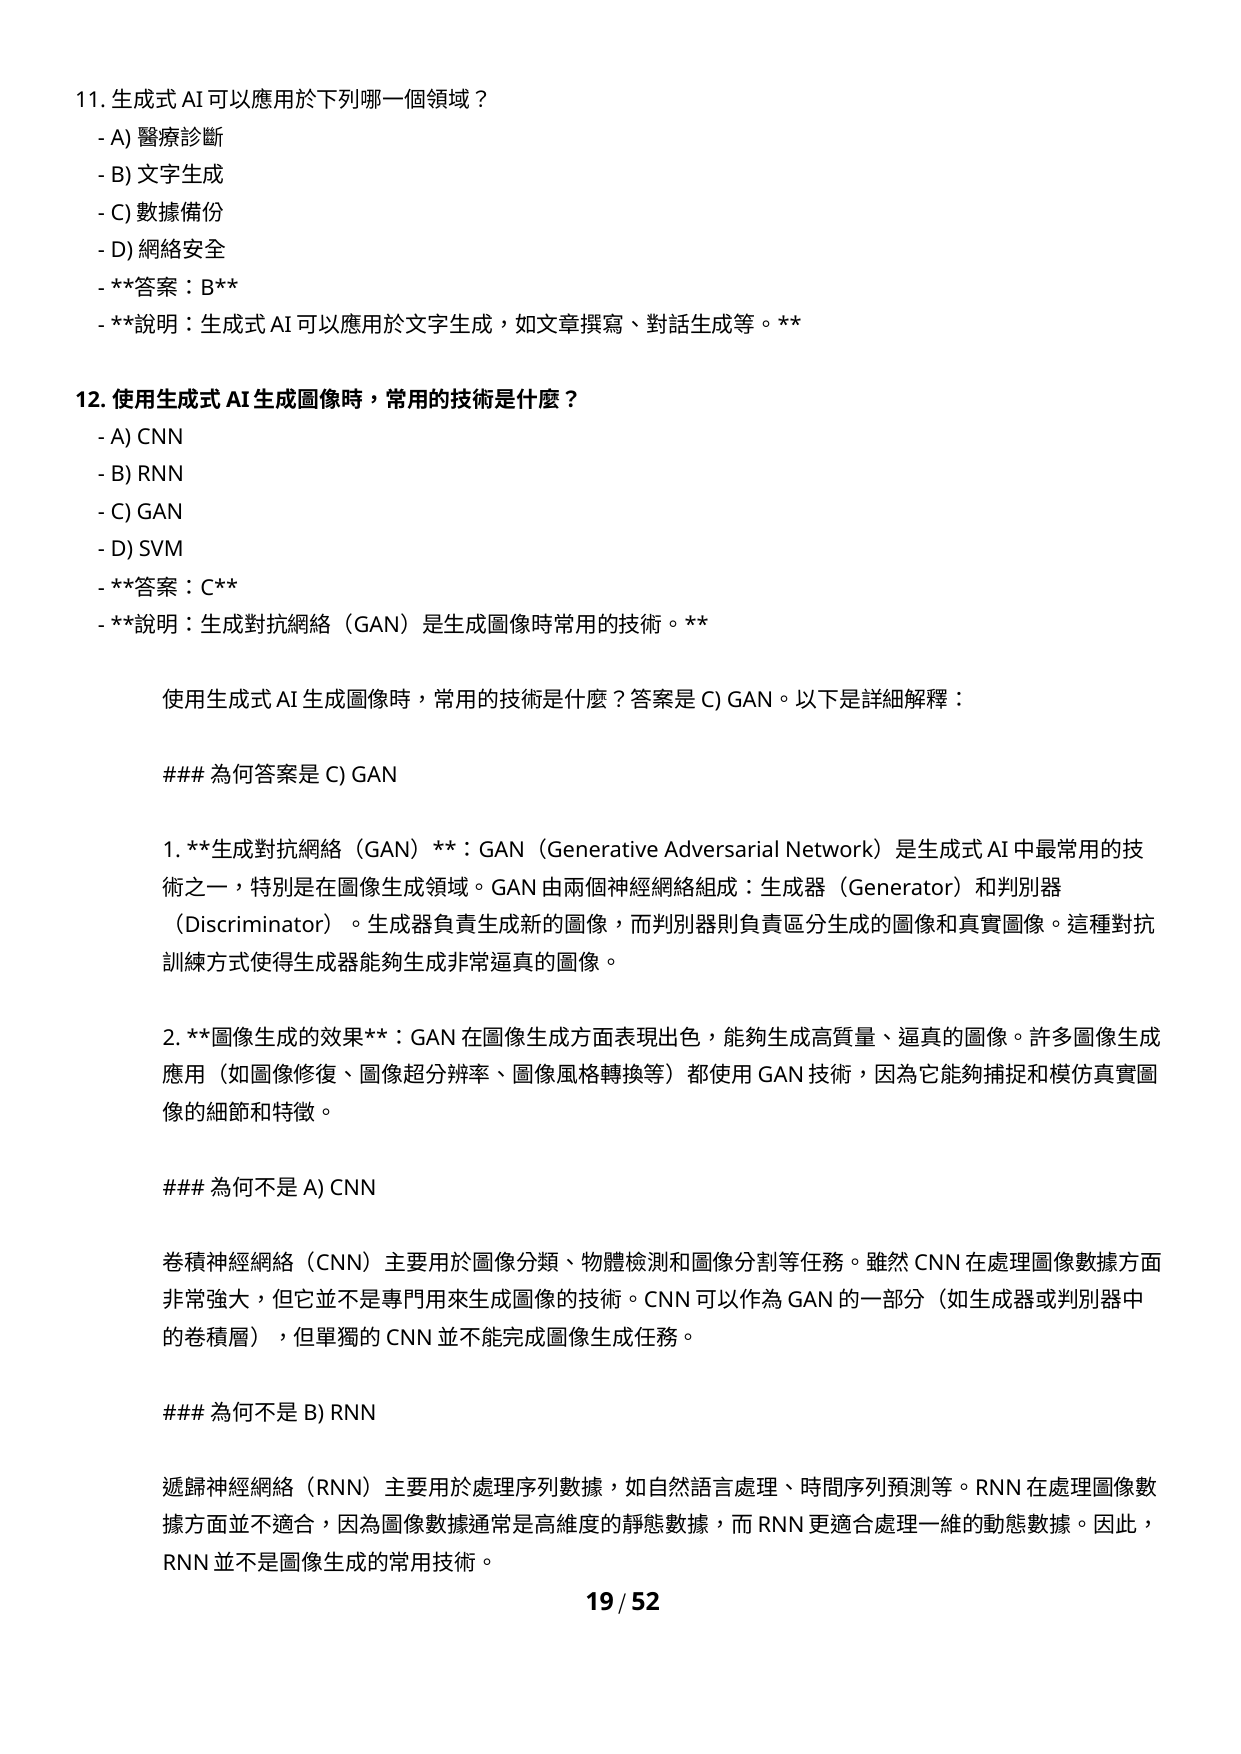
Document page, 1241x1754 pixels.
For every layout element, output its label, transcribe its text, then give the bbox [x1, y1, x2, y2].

text ### 為何不是 A) CNN [162, 1167, 1165, 1204]
text - **說明：生成對抗網絡（GAN）是生成圖像時常用的技術。** [75, 604, 1165, 642]
text - A) 醫療診斷 [75, 117, 1165, 154]
text 12. 使用生成式AI生成圖像時，常用的技術是什麼？ [75, 379, 1165, 417]
text - B) 文字生成 [75, 154, 1165, 192]
text - B) RNN [75, 454, 1165, 492]
text - **說明：生成式AI可以應用於文字生成，如文章撰寫、對話生成等。** [75, 304, 1165, 342]
text - A) CNN [75, 417, 1165, 454]
text ### 為何不是 B) RNN [162, 1392, 1165, 1429]
text 遞歸神經網絡（RNN）主要用於處理序列數據，如自然語言處理、時間序列預測等。RNN在處理圖像數據方面並不適合，因為圖像數據通常是高維度的靜態數據，而RNN更適合處理一維的動態數據。因此，RNN並不是圖像生成的常用技術。 [162, 1467, 1165, 1579]
text 2. **圖像生成的效果**：GAN在圖像生成方面表現出色，能夠生成高質量、逼真的圖像。許多圖像生成應用（如圖像修復、圖像超分辨率、圖像風格轉換等）都使用GAN技術，因為它能夠捕捉和模仿真實圖像的細節和特徵。 [162, 1017, 1165, 1129]
text - D) SVM [75, 529, 1165, 567]
text - **答案：C** [75, 567, 1165, 604]
text - C) 數據備份 [75, 192, 1165, 229]
text 1. **生成對抗網絡（GAN）**：GAN（Generative Adversarial Network）是生成式AI中最常用的技術之一，特別是在圖像生成領域。GAN由兩個神經網絡組成：生成器（Generator）和判別器（Discriminator）。生成器負責生成新的圖像，而判別器則負責區分生成的圖像和真實圖像。這種對抗訓練方式使得生成器能夠生成非常逼真的圖像。 [162, 829, 1165, 979]
text ### 為何答案是 C) GAN [162, 754, 1165, 792]
text - **答案：B** [75, 267, 1165, 304]
text - D) 網絡安全 [75, 229, 1165, 267]
text - C) GAN [75, 492, 1165, 529]
text 11. 生成式AI可以應用於下列哪一個領域？ [75, 79, 1165, 117]
text 卷積神經網絡（CNN）主要用於圖像分類、物體檢測和圖像分割等任務。雖然CNN在處理圖像數據方面非常強大，但它並不是專門用來生成圖像的技術。CNN可以作為GAN的一部分（如生成器或判別器中的卷積層），但單獨的CNN並不能完成圖像生成任務。 [162, 1242, 1165, 1354]
text 使用生成式AI生成圖像時，常用的技術是什麼？答案是 C) GAN。以下是詳細解釋： [162, 679, 1165, 717]
